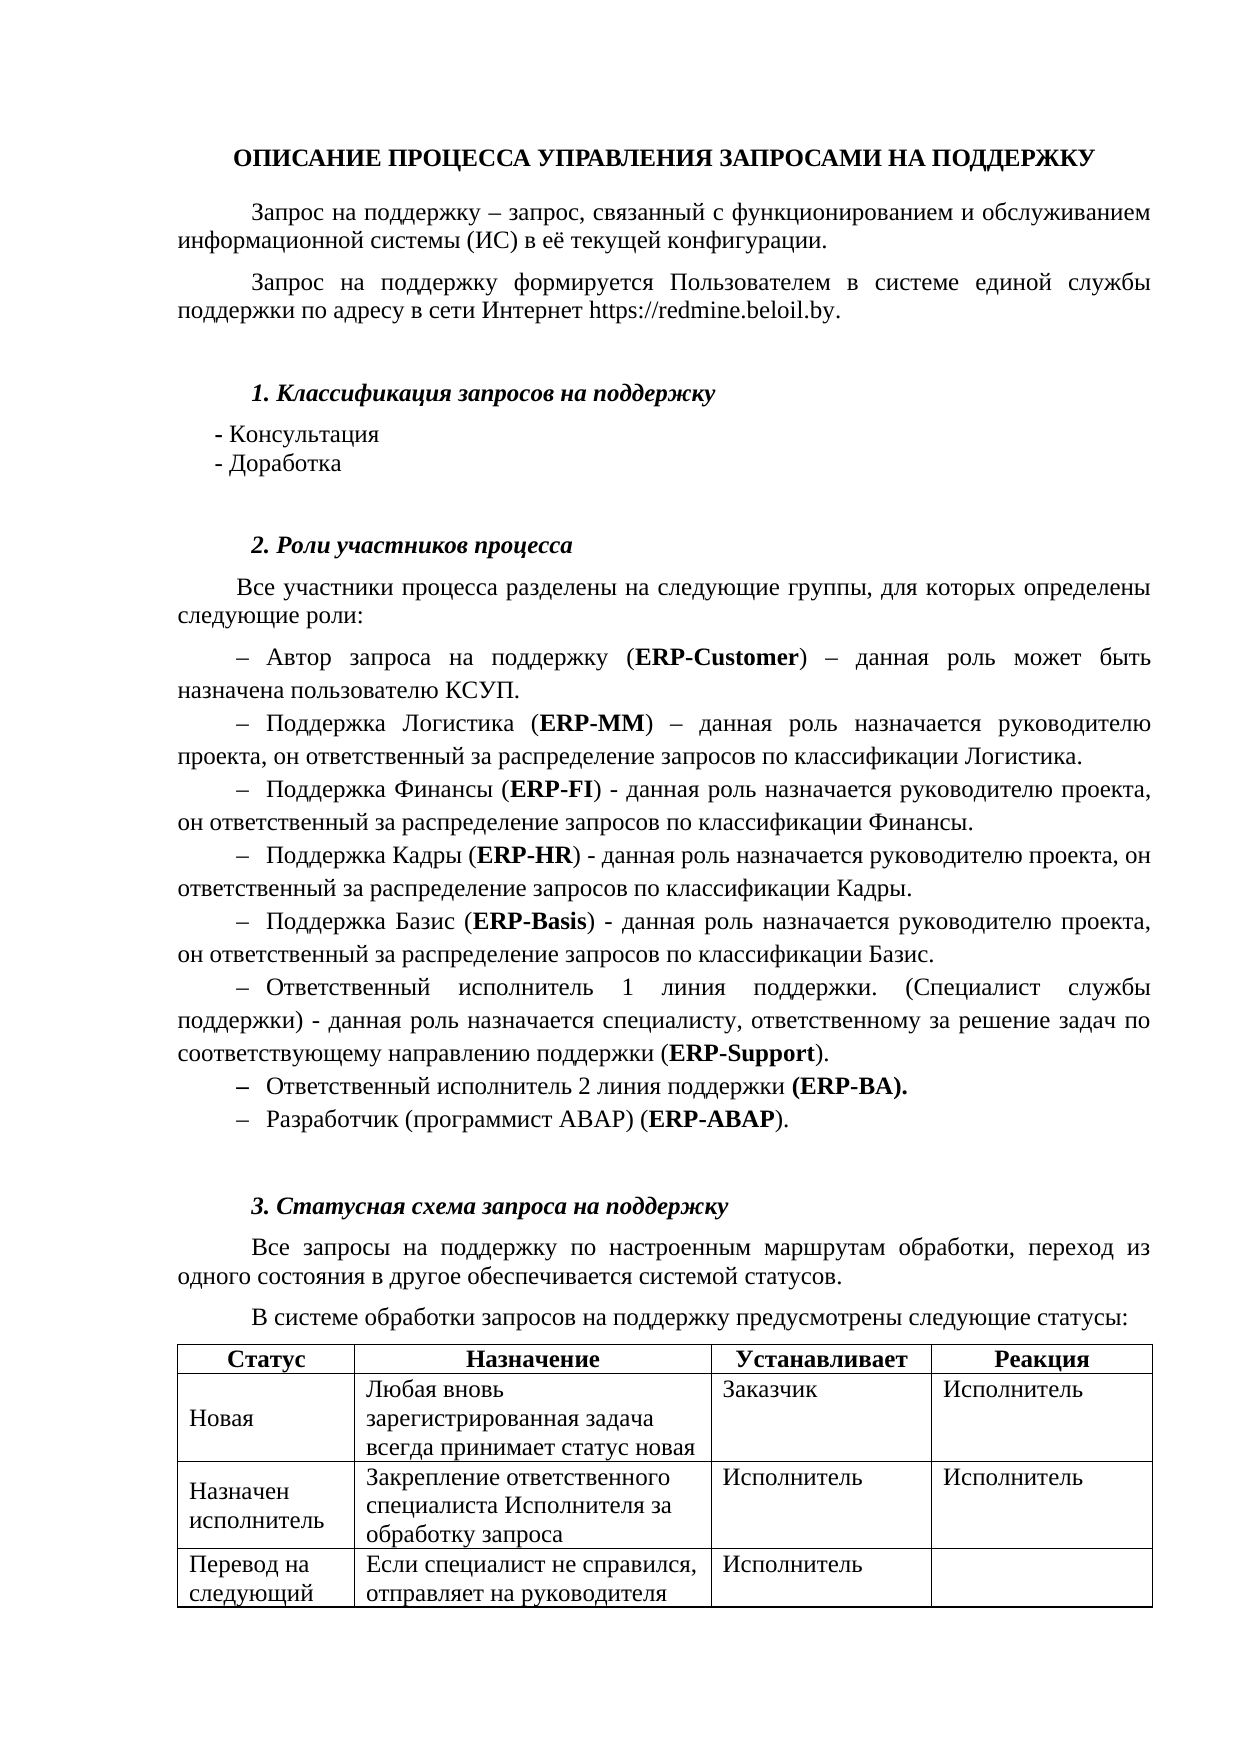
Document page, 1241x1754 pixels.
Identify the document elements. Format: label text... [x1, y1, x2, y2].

text 3. Статусная схема запроса на поддержку [177, 1191, 1152, 1220]
text - Консультация [214, 419, 1152, 448]
text 2. Роли участников процесса [177, 531, 1152, 559]
list Ответственный исполнитель 1 линия поддержки. (Специалист службы поддержки) - данная роль назначается специалисту, ответственному за решение задач по соответствующему направлению поддержки (ERP-Support). [177, 972, 1152, 1067]
table_cell Любая вновь зарегистрированная задача всегда принимает статус новая [355, 1374, 711, 1461]
table_cell Исполнитель [712, 1462, 931, 1548]
table_cell [932, 1549, 1152, 1606]
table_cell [355, 1549, 711, 1606]
text 1. Классификация запросов на поддержку [177, 378, 1152, 407]
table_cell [178, 1549, 354, 1606]
table_cell Новая [178, 1374, 354, 1461]
table_cell Закрепление ответственного специалиста Исполнителя за обработку запроса [355, 1462, 711, 1548]
subtitle ОПИСАНИЕ ПРОЦЕССА УПРАВЛЕНИЯ ЗАПРОСАМИ НА ПОДДЕРЖКУ [177, 143, 1152, 172]
text Все запросы на поддержку по настроенным маршрутам обработки, переход из одного состояния в другое обеспечивается системой статусов. [177, 1232, 1152, 1290]
table_header Реакция [932, 1345, 1152, 1373]
text Запрос на поддержку формируется Пользователем в системе единой службы поддержки по адресу в сети Интернет https://redmine.beloil.by. [177, 267, 1152, 324]
table_cell Заказчик [712, 1374, 931, 1461]
text Запрос на поддержку – запрос, связанный с функционированием и обслуживанием информационной системы (ИС) в её текущей конфигурации. [177, 197, 1152, 254]
text Все участники процесса разделены на следующие группы, для которых определены следующие роли: [177, 572, 1152, 629]
table_cell Назначен исполнитель [178, 1462, 354, 1548]
table_cell Исполнитель [932, 1374, 1152, 1461]
text В системе обработки запросов на поддержку предусмотрены следующие статусы: [177, 1302, 1152, 1331]
text - Доработка [214, 448, 1152, 477]
list Поддержка Финансы (ERP-FI) - данная роль назначается руководителю проекта, он ответственный за распределение запросов по классификации Финансы. [177, 774, 1152, 836]
list Поддержка Логистика (ERP-MM) – данная роль назначается руководителю проекта, он ответственный за распределение запросов по классификации Логистика. [177, 708, 1152, 770]
list Поддержка Кадры (ERP-HR) - данная роль назначается руководителю проекта, он ответственный за распределение запросов по классификации Кадры. [177, 840, 1152, 902]
list Автор запроса на поддержку (ERP-Customer) – данная роль может быть назначена пользователю КСУП. [177, 642, 1152, 704]
list Поддержка Базис (ERP-Basis) - данная роль назначается руководителю проекта, он ответственный за распределение запросов по классификации Базис. [177, 906, 1152, 968]
list Ответственный исполнитель 2 линия поддержки (ERP-BA). [177, 1071, 1152, 1100]
list Разработчик (программист ABAP) (ERP-ABAP). [177, 1104, 1152, 1133]
table_header Устанавливает [712, 1345, 931, 1373]
table_cell Исполнитель [712, 1549, 931, 1606]
table_cell Исполнитель [932, 1462, 1152, 1548]
table_header Статус [178, 1345, 354, 1373]
table_header Назначение [355, 1345, 711, 1373]
